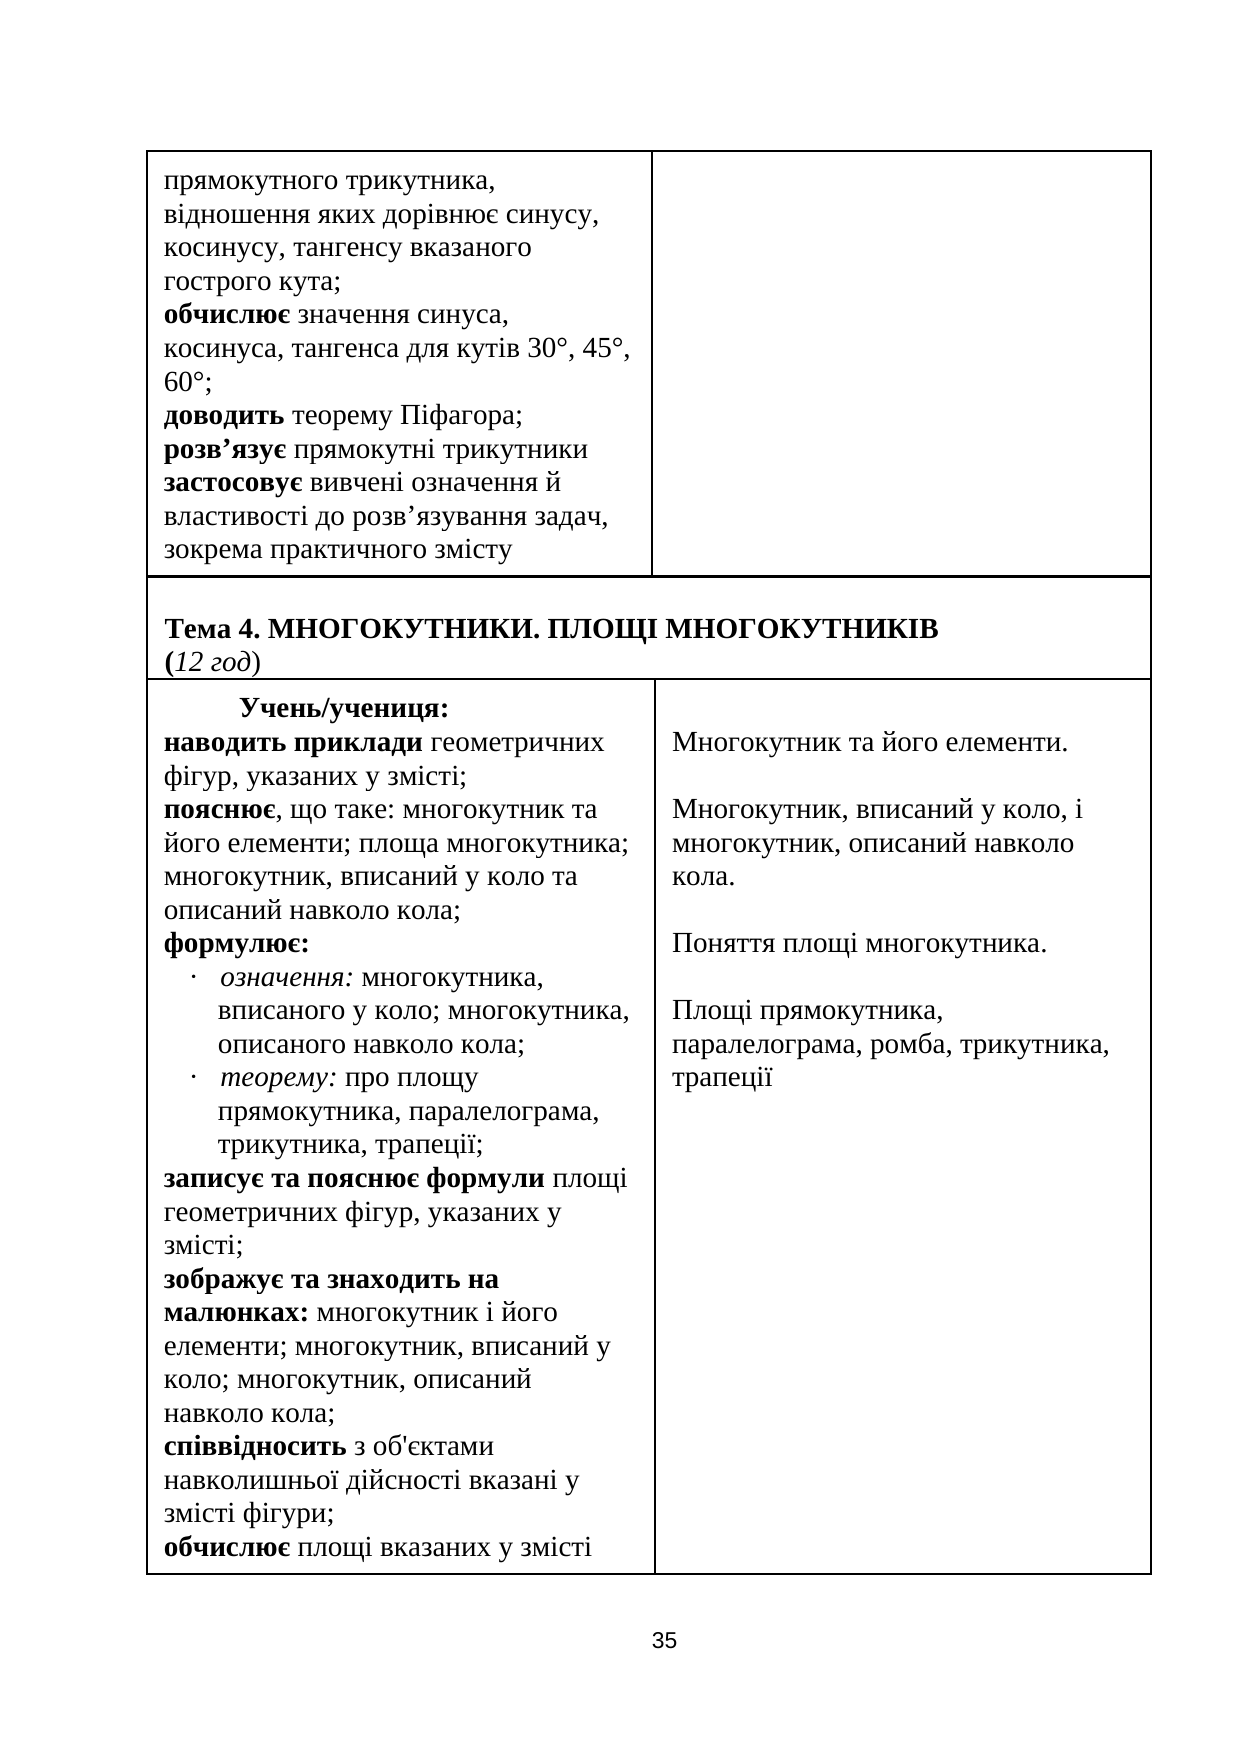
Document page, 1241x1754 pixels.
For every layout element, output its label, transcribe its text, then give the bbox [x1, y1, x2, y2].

table_cell Тема 4. МНОГОКУТНИКИ. ПЛОЩІ МНОГОКУТНИКІВ (12 год) [148, 578, 1150, 678]
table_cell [656, 680, 1150, 1573]
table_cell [148, 152, 651, 575]
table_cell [653, 152, 1150, 575]
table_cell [148, 680, 654, 1573]
